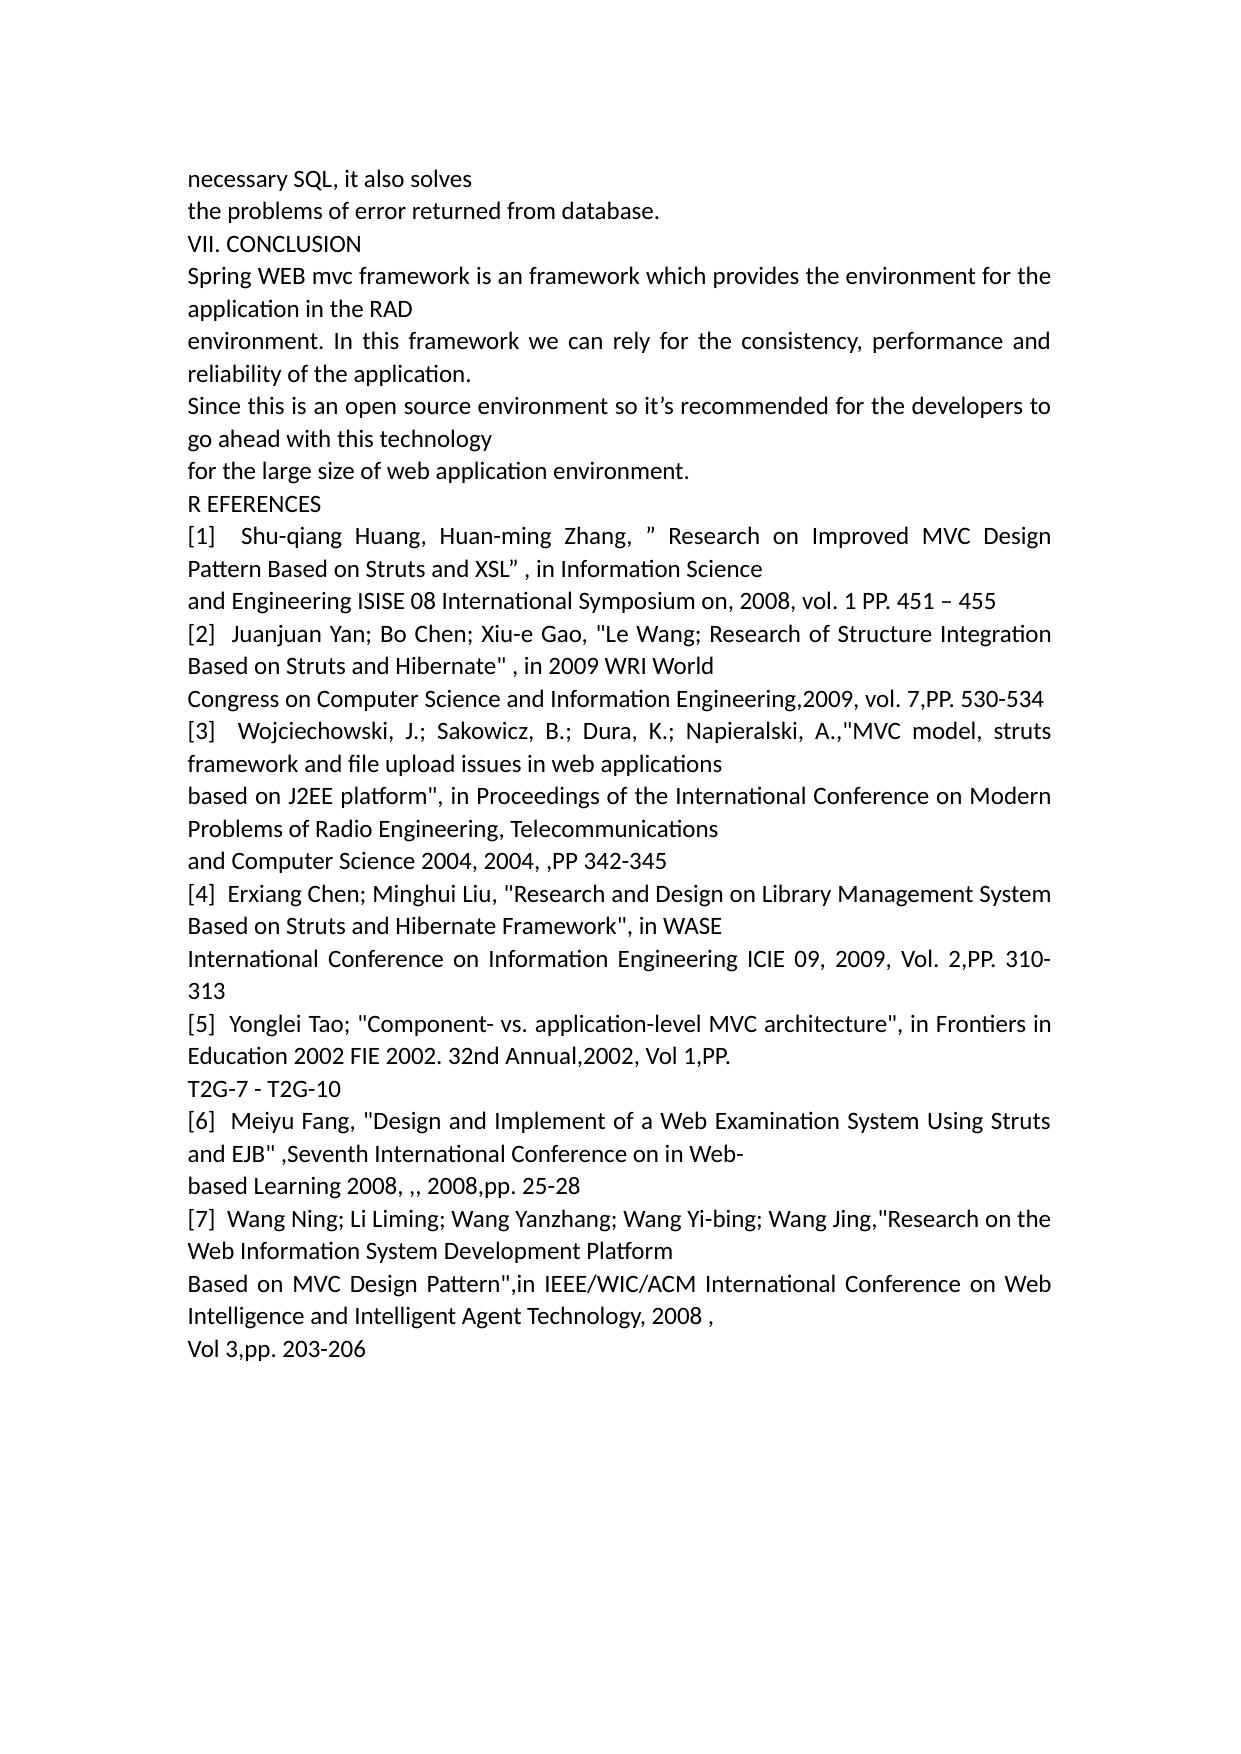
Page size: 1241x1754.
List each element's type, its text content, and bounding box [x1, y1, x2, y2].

text Congress on Computer Science and Information Engineering,2009, vol. 7,PP. 530-534 [187, 682, 1053, 714]
text Vol 3,pp. 203-206 [187, 1332, 1053, 1364]
text [5] Yonglei Tao; "Component- vs. application-level MVC architecture", in Frontiers in Education 2002 FIE 2002. 32nd Annual,2002, Vol 1,PP. [187, 1007, 1053, 1072]
text Spring WEB mvc framework is an framework which provides the environment for the application in the RAD [187, 259, 1053, 324]
text VII. CONCLUSION [187, 227, 1053, 259]
text International Conference on Information Engineering ICIE 09, 2009, Vol. 2,PP. 310-313 [187, 942, 1053, 1007]
text [1] Shu-qiang Huang, Huan-ming Zhang, ” Research on Improved MVC Design Pattern Based on Struts and XSL” , in Information Science [187, 519, 1053, 584]
text environment. In this framework we can rely for the consistency, performance and reliability of the application. [187, 324, 1053, 389]
text [4] Erxiang Chen; Minghui Liu, "Research and Design on Library Management System Based on Struts and Hibernate Framework", in WASE [187, 877, 1053, 942]
text based on J2EE platform", in Proceedings of the International Conference on Modern Problems of Radio Engineering, Telecommunications [187, 779, 1053, 844]
text [3] Wojciechowski, J.; Sakowicz, B.; Dura, K.; Napieralski, A.,"MVC model, struts framework and file upload issues in web applications [187, 714, 1053, 779]
text Based on MVC Design Pattern",in IEEE/WIC/ACM International Conference on Web Intelligence and Intelligent Agent Technology, 2008 , [187, 1267, 1053, 1332]
text [2] Juanjuan Yan; Bo Chen; Xiu-e Gao, "Le Wang; Research of Structure Integration Based on Struts and Hibernate" , in 2009 WRI World [187, 617, 1053, 682]
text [187, 162, 1053, 194]
text and Computer Science 2004, 2004, ,PP 342-345 [187, 844, 1053, 877]
text for the large size of web application environment. [187, 454, 1053, 487]
text T2G-7 - T2G-10 [187, 1072, 1053, 1104]
text the problems of error returned from database. [187, 194, 1053, 227]
text Since this is an open source environment so it’s recommended for the developers to go ahead with this technology [187, 389, 1053, 454]
text based Learning 2008, ,, 2008,pp. 25-28 [187, 1169, 1053, 1202]
text R EFERENCES [187, 487, 1053, 519]
text [7] Wang Ning; Li Liming; Wang Yanzhang; Wang Yi-bing; Wang Jing,"Research on the Web Information System Development Platform [187, 1202, 1053, 1267]
text [6] Meiyu Fang, "Design and Implement of a Web Examination System Using Struts and EJB" ,Seventh International Conference on in Web- [187, 1104, 1053, 1169]
text and Engineering ISISE 08 International Symposium on, 2008, vol. 1 PP. 451 – 455 [187, 584, 1053, 617]
